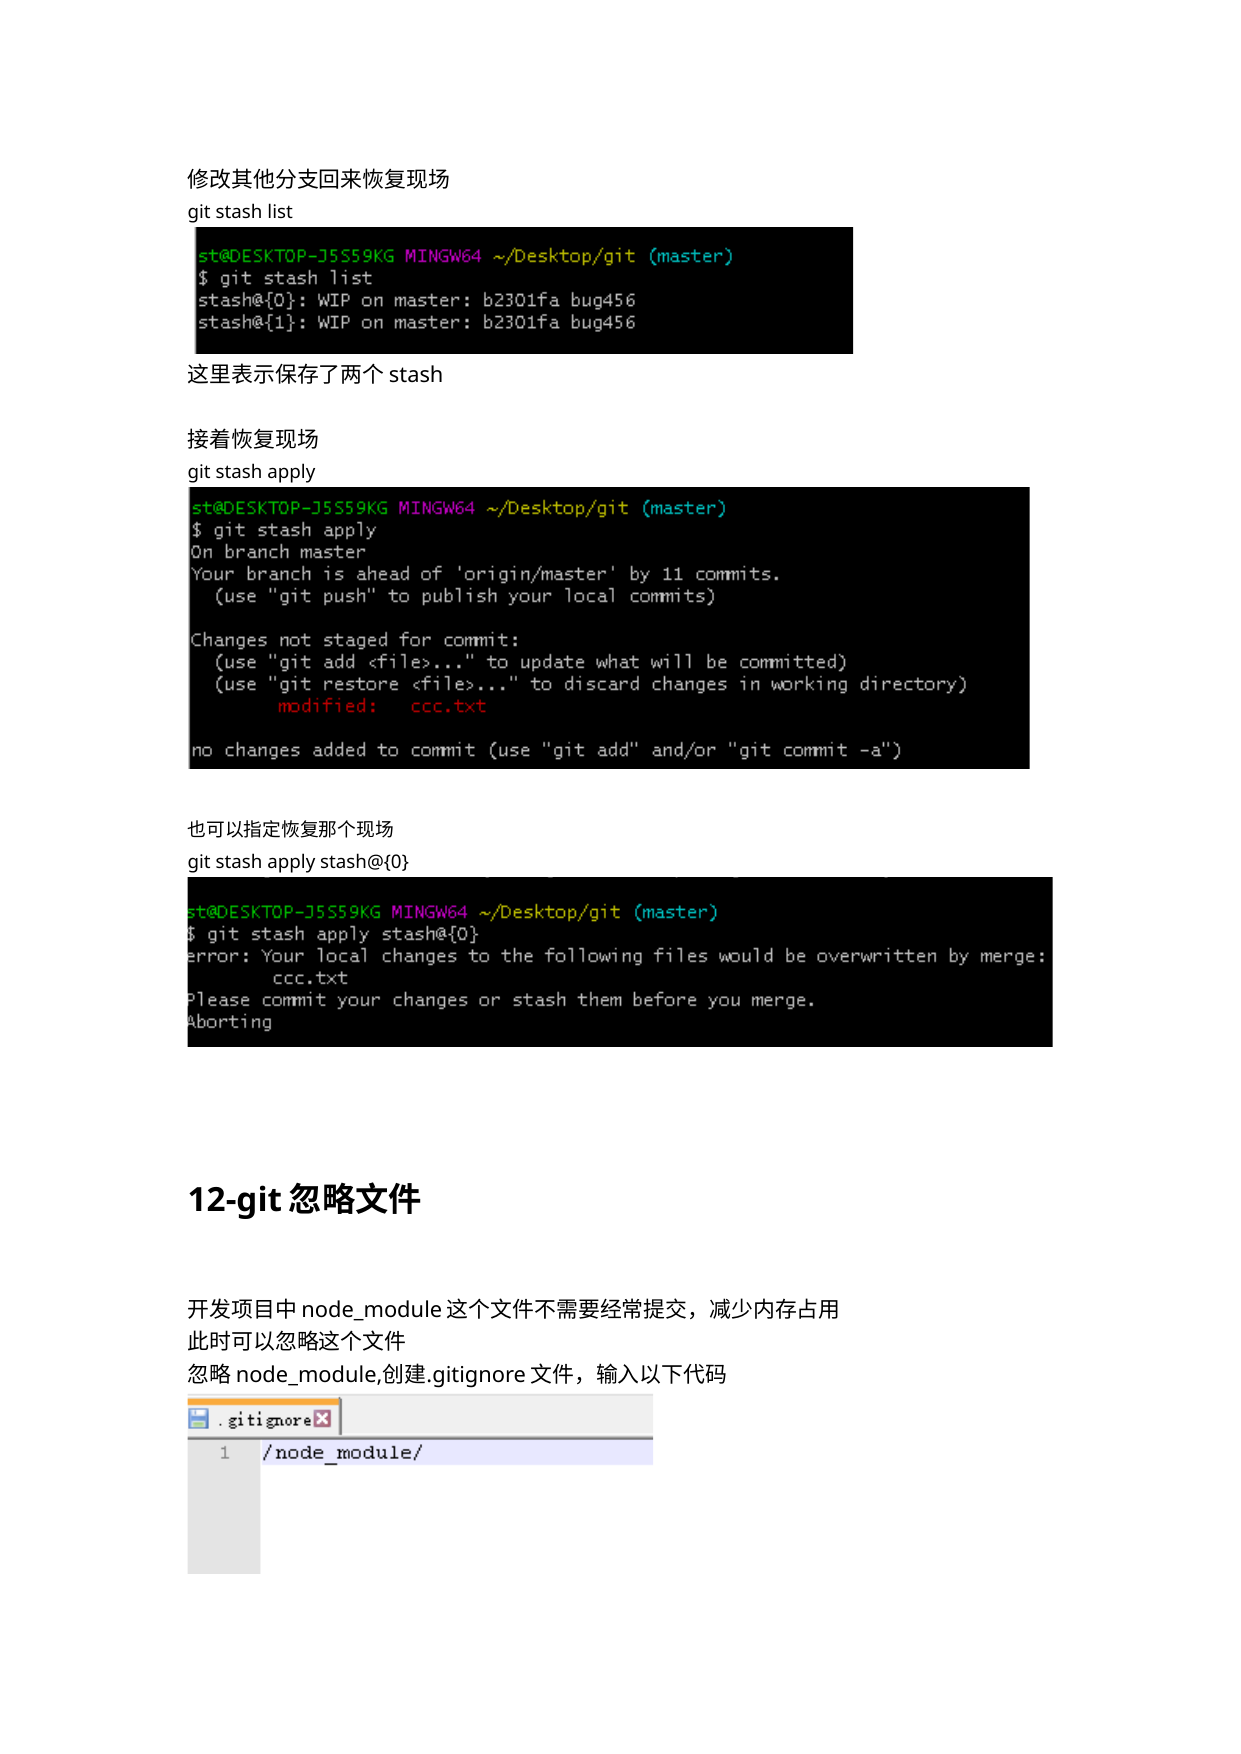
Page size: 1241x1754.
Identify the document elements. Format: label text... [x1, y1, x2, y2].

text 接着恢复现场 [187, 422, 1053, 454]
text git stash list [187, 194, 1053, 227]
text 此时可以忽略这个文件 [187, 1324, 1053, 1356]
text git stash apply [187, 454, 1053, 487]
text git stash apply stash@{0} [187, 844, 1053, 877]
text 这里表示保存了两个stash [187, 357, 1053, 389]
text 也可以指定恢复那个现场 [187, 812, 1053, 844]
picture [187, 487, 1030, 769]
picture [187, 877, 1053, 1047]
picture [187, 1388, 654, 1574]
picture [187, 227, 854, 354]
text 忽略node_module,创建.gitignore文件，输入以下代码 [187, 1356, 1053, 1389]
subtitle 12-git忽略文件 [187, 1164, 1053, 1229]
text 修改其他分支回来恢复现场 [187, 162, 1053, 194]
text 开发项目中node_module这个文件不需要经常提交，减少内存占用 [187, 1291, 1053, 1324]
